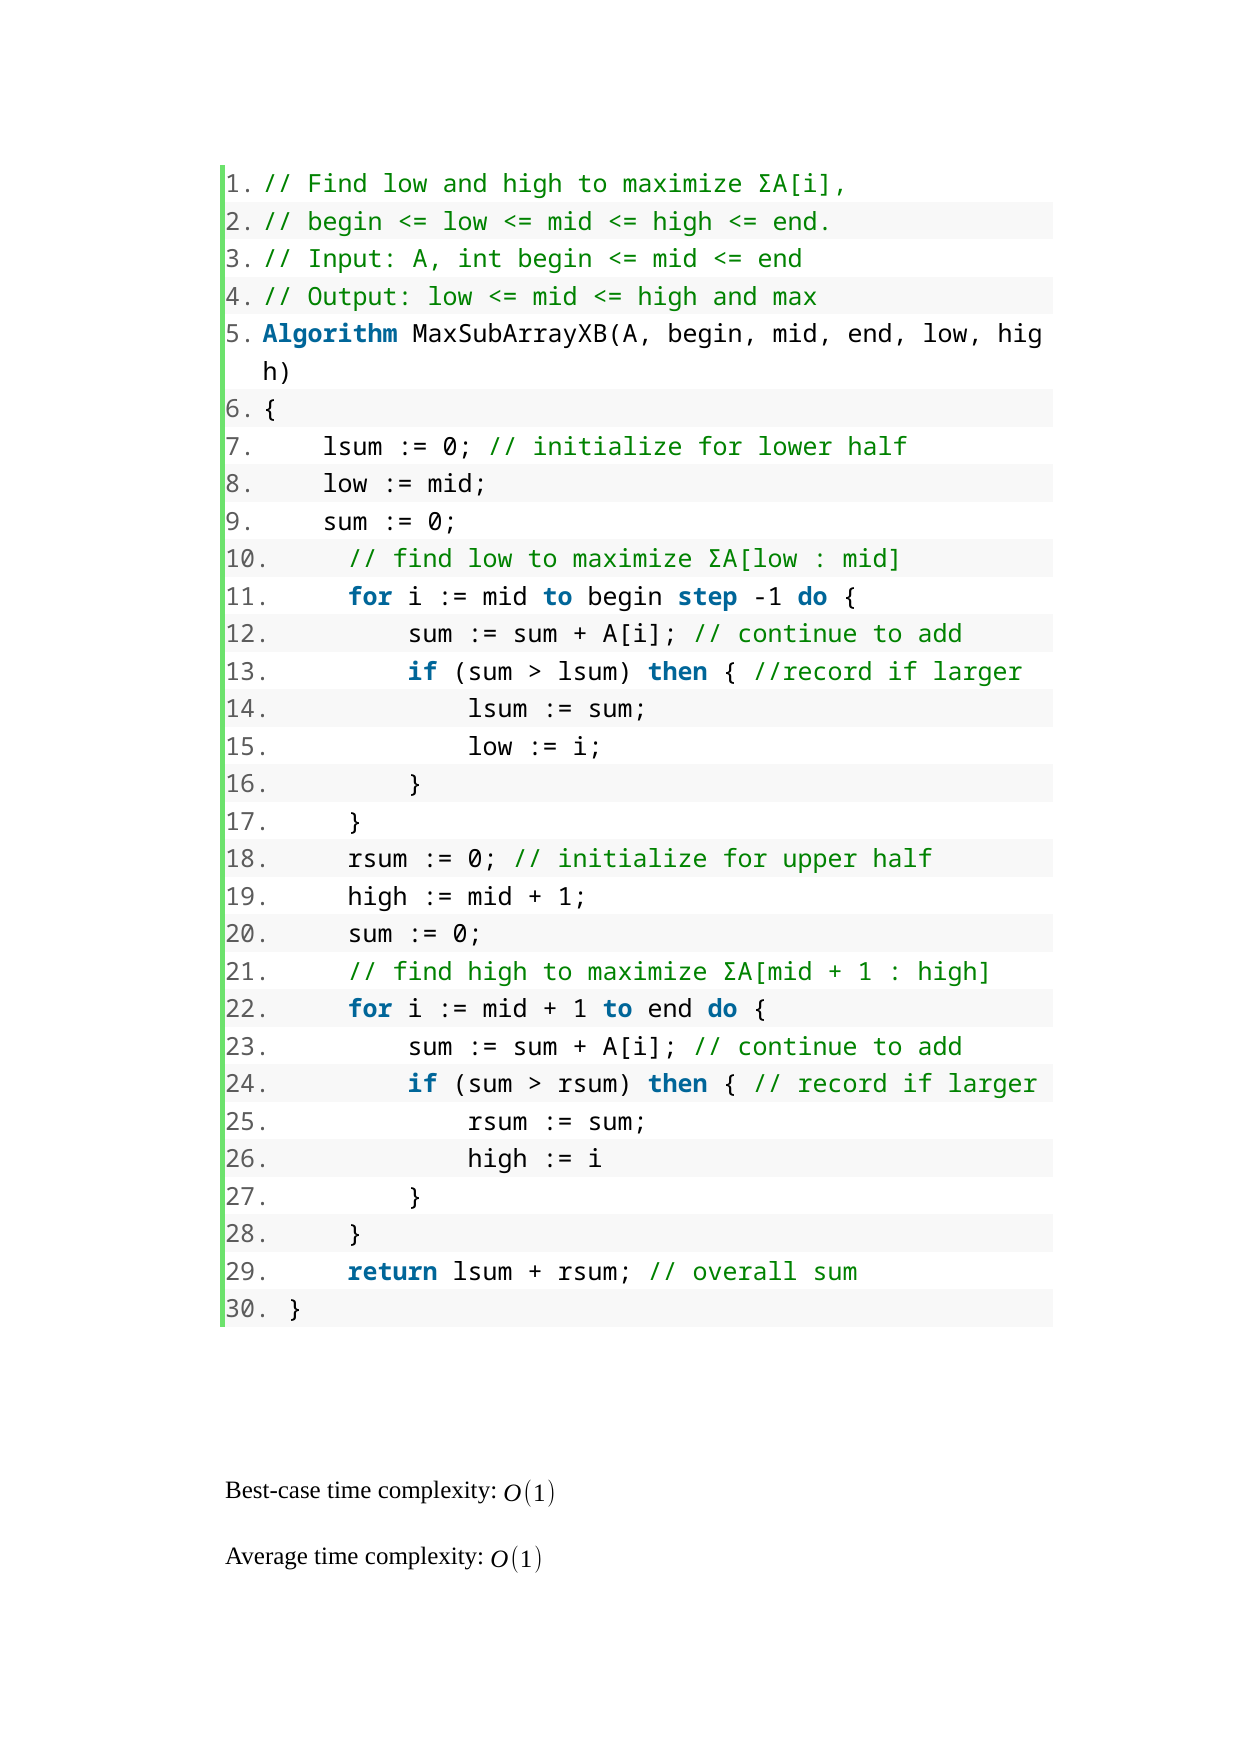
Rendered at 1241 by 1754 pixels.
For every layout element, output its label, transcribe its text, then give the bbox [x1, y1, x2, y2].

list if (sum > rsum) then { // record if larger [225, 1064, 1053, 1102]
list Best-case time complexity: [225, 1474, 1053, 1512]
list for i := mid + 1 to end do { [225, 989, 1053, 1027]
list // find high to maximize ΣA[mid + 1 : high] [225, 952, 1053, 989]
list high := mid + 1; [225, 877, 1053, 914]
list Algorithm MaxSubArrayXB(A, begin, mid, end, low, high) [225, 314, 1053, 389]
list // Input: A, int begin <= mid <= end [225, 239, 1053, 277]
list sum := sum + A[i]; // continue to add [225, 614, 1053, 652]
list lsum := sum; [225, 689, 1053, 727]
list // find low to maximize ΣA[low : mid] [225, 539, 1053, 577]
list } [225, 1177, 1053, 1214]
list low := mid; [225, 464, 1053, 502]
list high := i [225, 1139, 1053, 1177]
list } [225, 1214, 1053, 1252]
list // begin <= low <= mid <= high <= end. [225, 202, 1053, 239]
list // Find low and high to maximize ΣA[i], [220, 164, 1053, 202]
list sum := 0; [225, 914, 1053, 952]
list Average time complexity: [225, 1541, 1053, 1578]
list for i := mid to begin step -1 do { [225, 577, 1053, 614]
list // Output: low <= mid <= high and max [225, 277, 1053, 314]
list if (sum > lsum) then { //record if larger [225, 652, 1053, 689]
list lsum := 0; // initialize for lower half [225, 427, 1053, 464]
list low := i; [225, 727, 1053, 764]
list rsum := 0; // initialize for upper half [225, 839, 1053, 877]
list sum := sum + A[i]; // continue to add [225, 1027, 1053, 1064]
list return lsum + rsum; // overall sum [225, 1252, 1053, 1289]
list } [225, 1289, 1053, 1327]
list } [225, 764, 1053, 802]
list { [225, 389, 1053, 427]
list } [225, 802, 1053, 839]
list sum := 0; [225, 502, 1053, 539]
list rsum := sum; [225, 1102, 1053, 1139]
